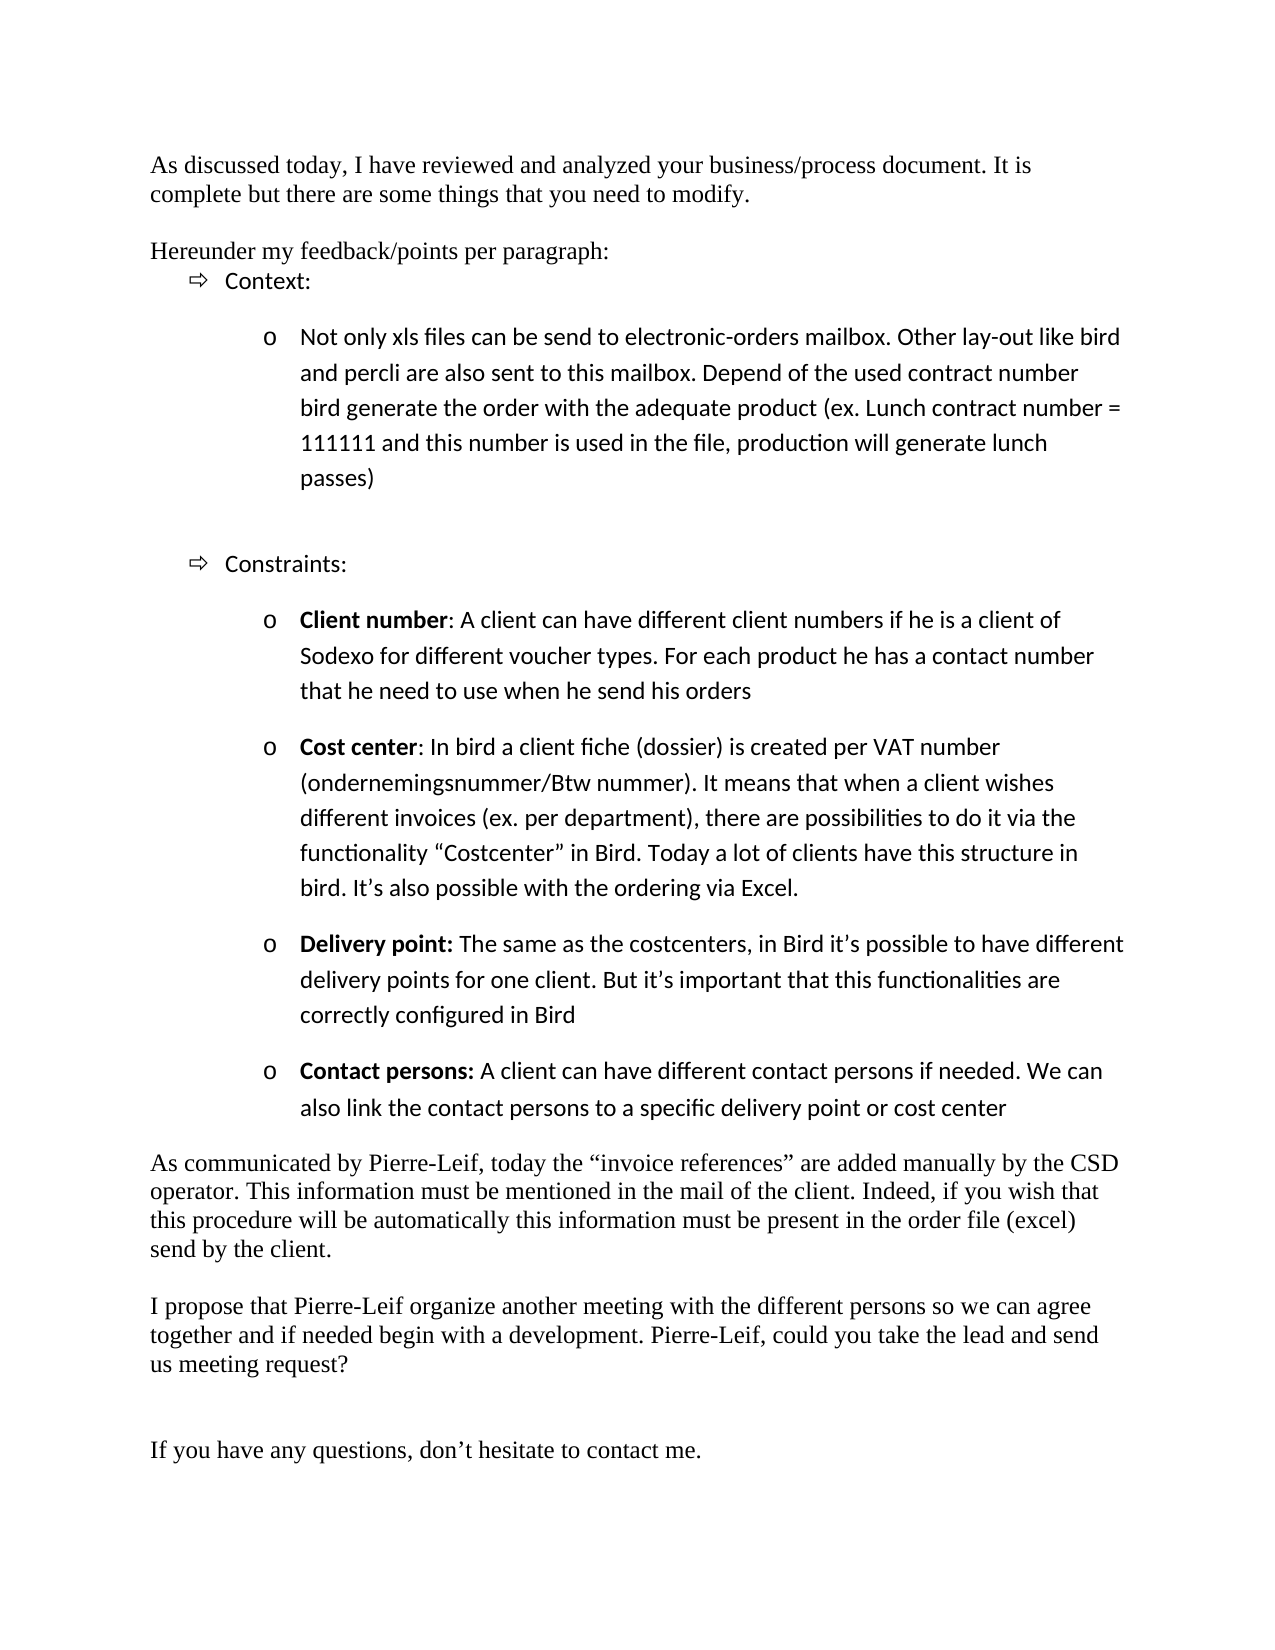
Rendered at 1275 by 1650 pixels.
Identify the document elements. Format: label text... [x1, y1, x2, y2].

text Hereunder my feedback/points per paragraph: [150, 236, 1125, 265]
list Contact persons: A client can have different contact persons if needed. We can also link the contact persons to a specific delivery point or cost center [262, 1056, 1125, 1122]
list Not only xls files can be send to electronic-orders mailbox. Other lay-out like bird and percli are also sent to this mailbox. Depend of the used contract number bird generate the order with the adequate product (ex. Lunch contract number = 111111 and this number is used in the file, production will generate lunch passes) [262, 321, 1125, 493]
list Constraints: [187, 548, 1125, 579]
list Client number: A client can have different client numbers if he is a client of Sodexo for different voucher types. For each product he has a contact number that he need to use when he send his orders [262, 604, 1125, 706]
list Context: [187, 265, 1125, 296]
text As discussed today, I have reviewed and analyzed your business/process document. It is complete but there are some things that you need to modify. [150, 150, 1125, 207]
text As communicated by Pierre-Leif, today the “invoice references” are added manually by the CSD operator. This information must be mentioned in the mail of the client. Indeed, if you wish that this procedure will be automatically this information must be present in the order file (excel) send by the client. [150, 1148, 1125, 1263]
text If you have any questions, don’t hesitate to contact me. [150, 1435, 1125, 1464]
list Cost center: In bird a client fiche (dossier) is created per VAT number (ondernemingsnummer/Btw nummer). It means that when a client wishes different invoices (ex. per department), there are possibilities to do it via the functionality “Costcenter” in Bird. Today a lot of clients have this structure in bird. It’s also possible with the ordering via Excel. [262, 731, 1125, 903]
list Delivery point: The same as the costcenters, in Bird it’s possible to have different delivery points for one client. But it’s important that this functionalities are correctly configured in Bird [262, 928, 1125, 1030]
text I propose that Pierre-Leif organize another meeting with the different persons so we can agree together and if needed begin with a development. Pierre-Leif, could you take the lead and send us meeting request? [150, 1291, 1125, 1378]
